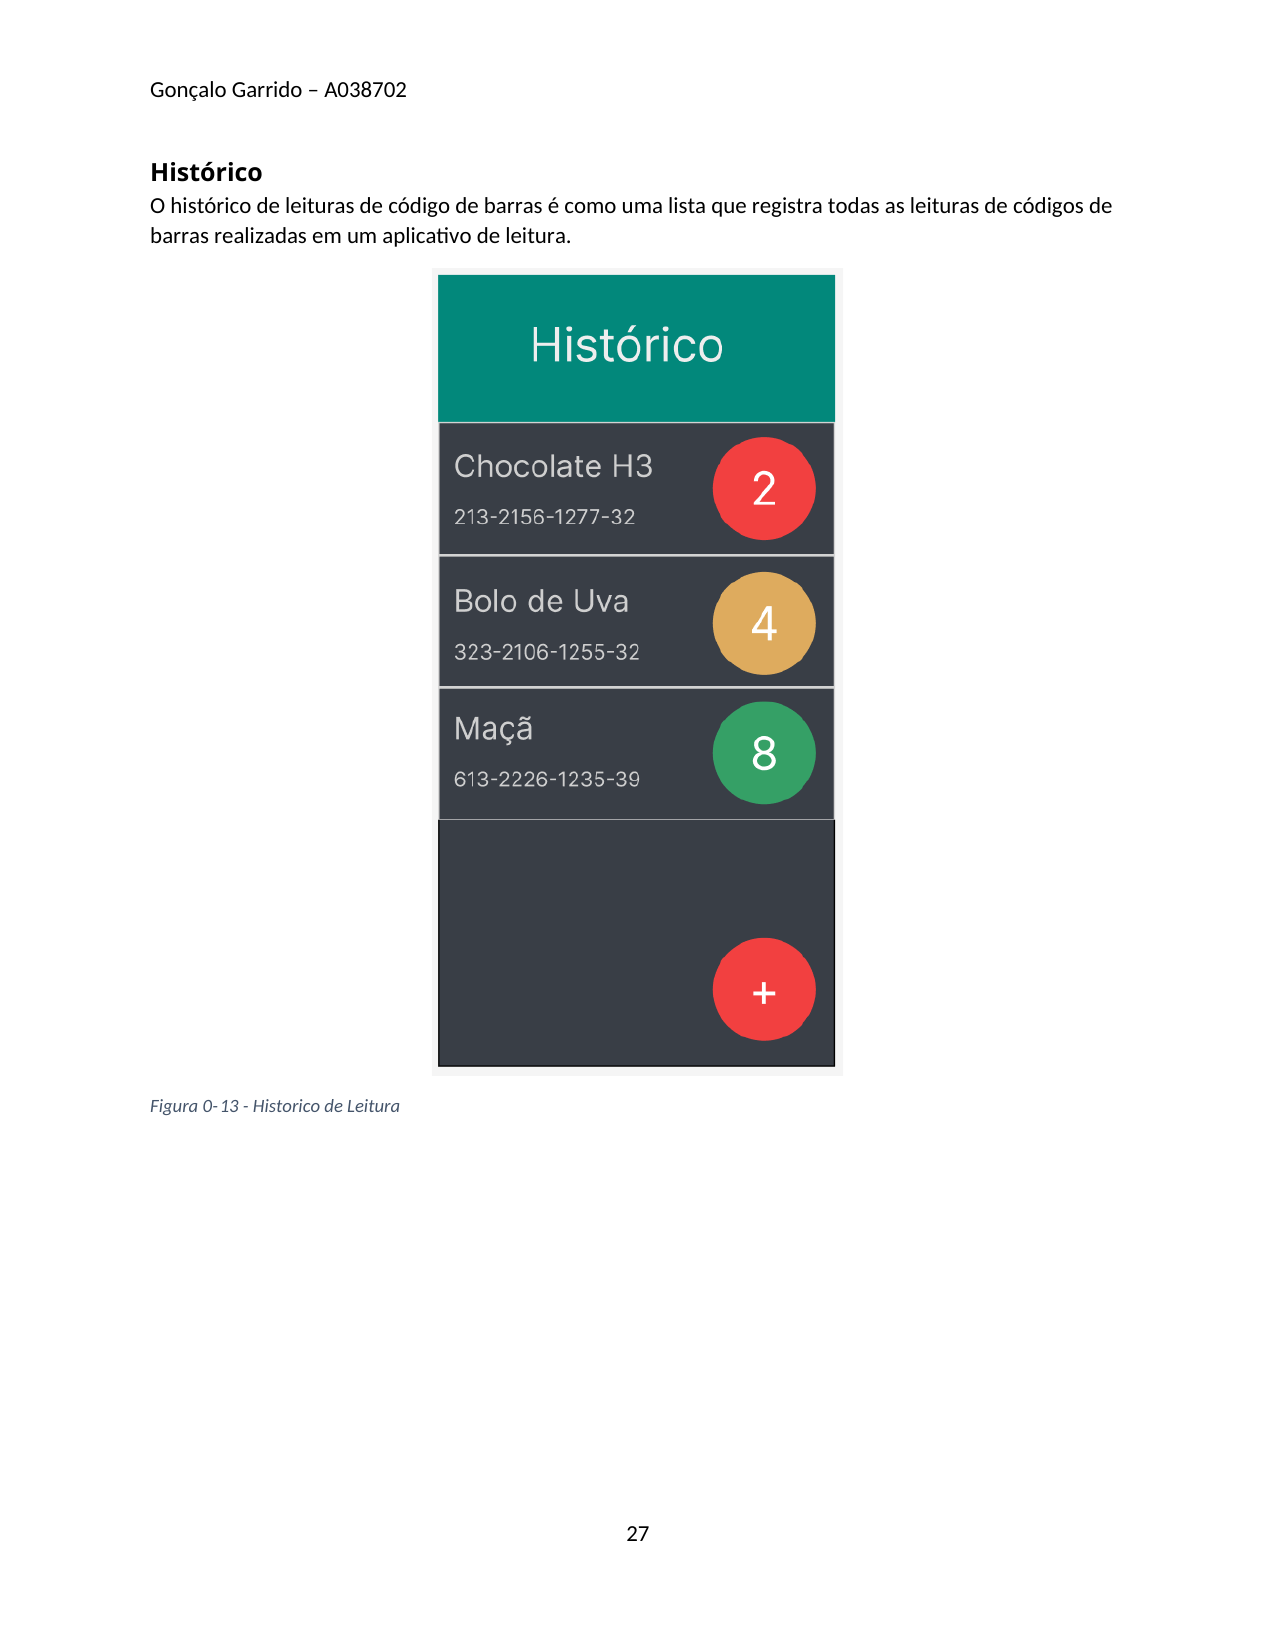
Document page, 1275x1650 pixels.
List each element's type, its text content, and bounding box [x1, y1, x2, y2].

picture [431, 268, 844, 1076]
text O histórico de leituras de código de barras é como uma lista que registra todas as leituras de códigos de barras realizadas em um aplicativo de leitura. [150, 191, 1125, 249]
subtitle Histórico [150, 154, 1125, 188]
